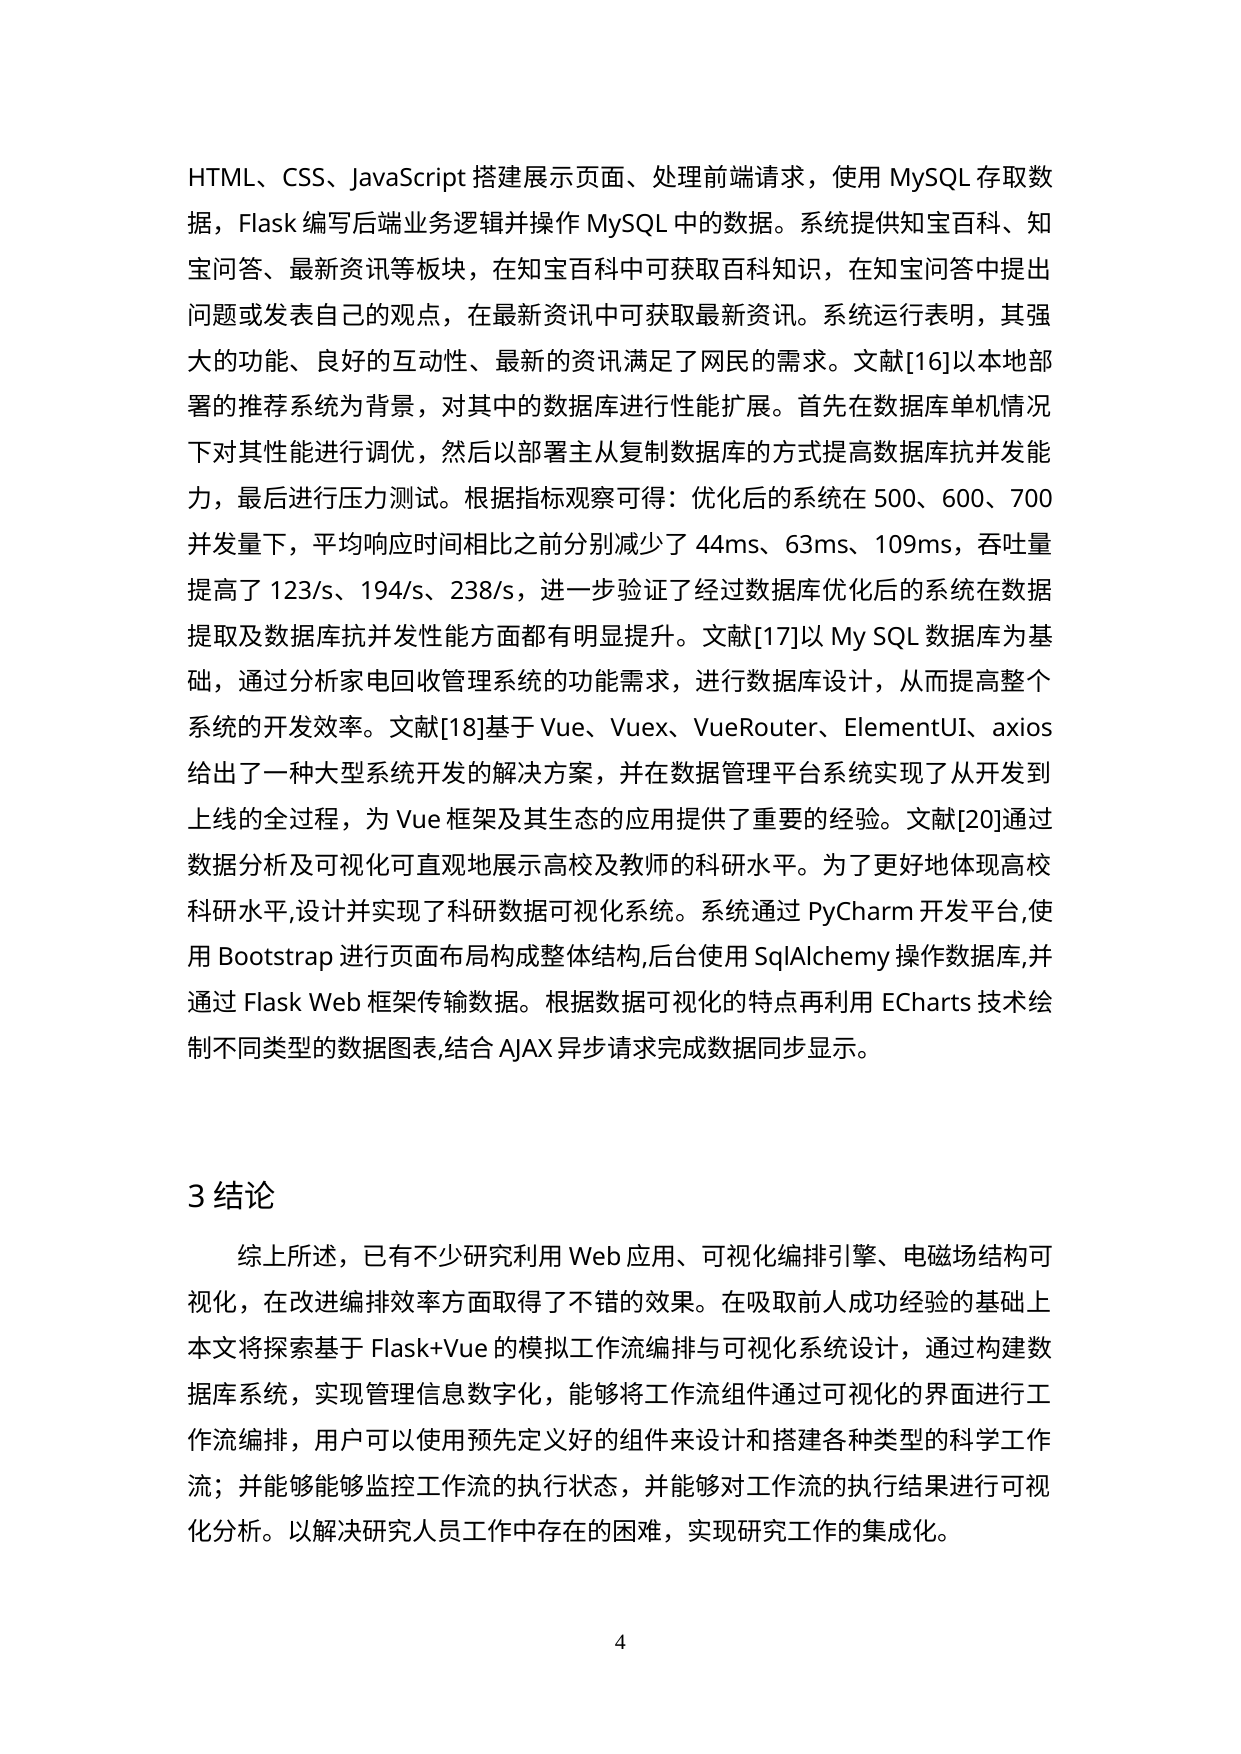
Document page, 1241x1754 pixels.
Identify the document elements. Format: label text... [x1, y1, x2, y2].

text 综上所述，已有不少研究利用Web应用、可视化编排引擎、电磁场结构可视化，在改进编排效率方面取得了不错的效果。在吸取前人成功经验的基础上，本文将探索基于Flask+Vue的模拟工作流编排与可视化系统设计，通过构建数据库系统，实现管理信息数字化，能够将工作流组件通过可视化的界面进行工作流编排，用户可以使用预先定义好的组件来设计和搭建各种类型的科学工作流；并能够能够监控工作流的执行状态，并能够对工作流的执行结果进行可视化分析。以解决研究人员工作中存在的困难，实现研究工作的集成化。 [187, 1229, 1053, 1550]
subtitle 3 结论 [187, 1171, 1053, 1217]
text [187, 150, 1053, 1067]
